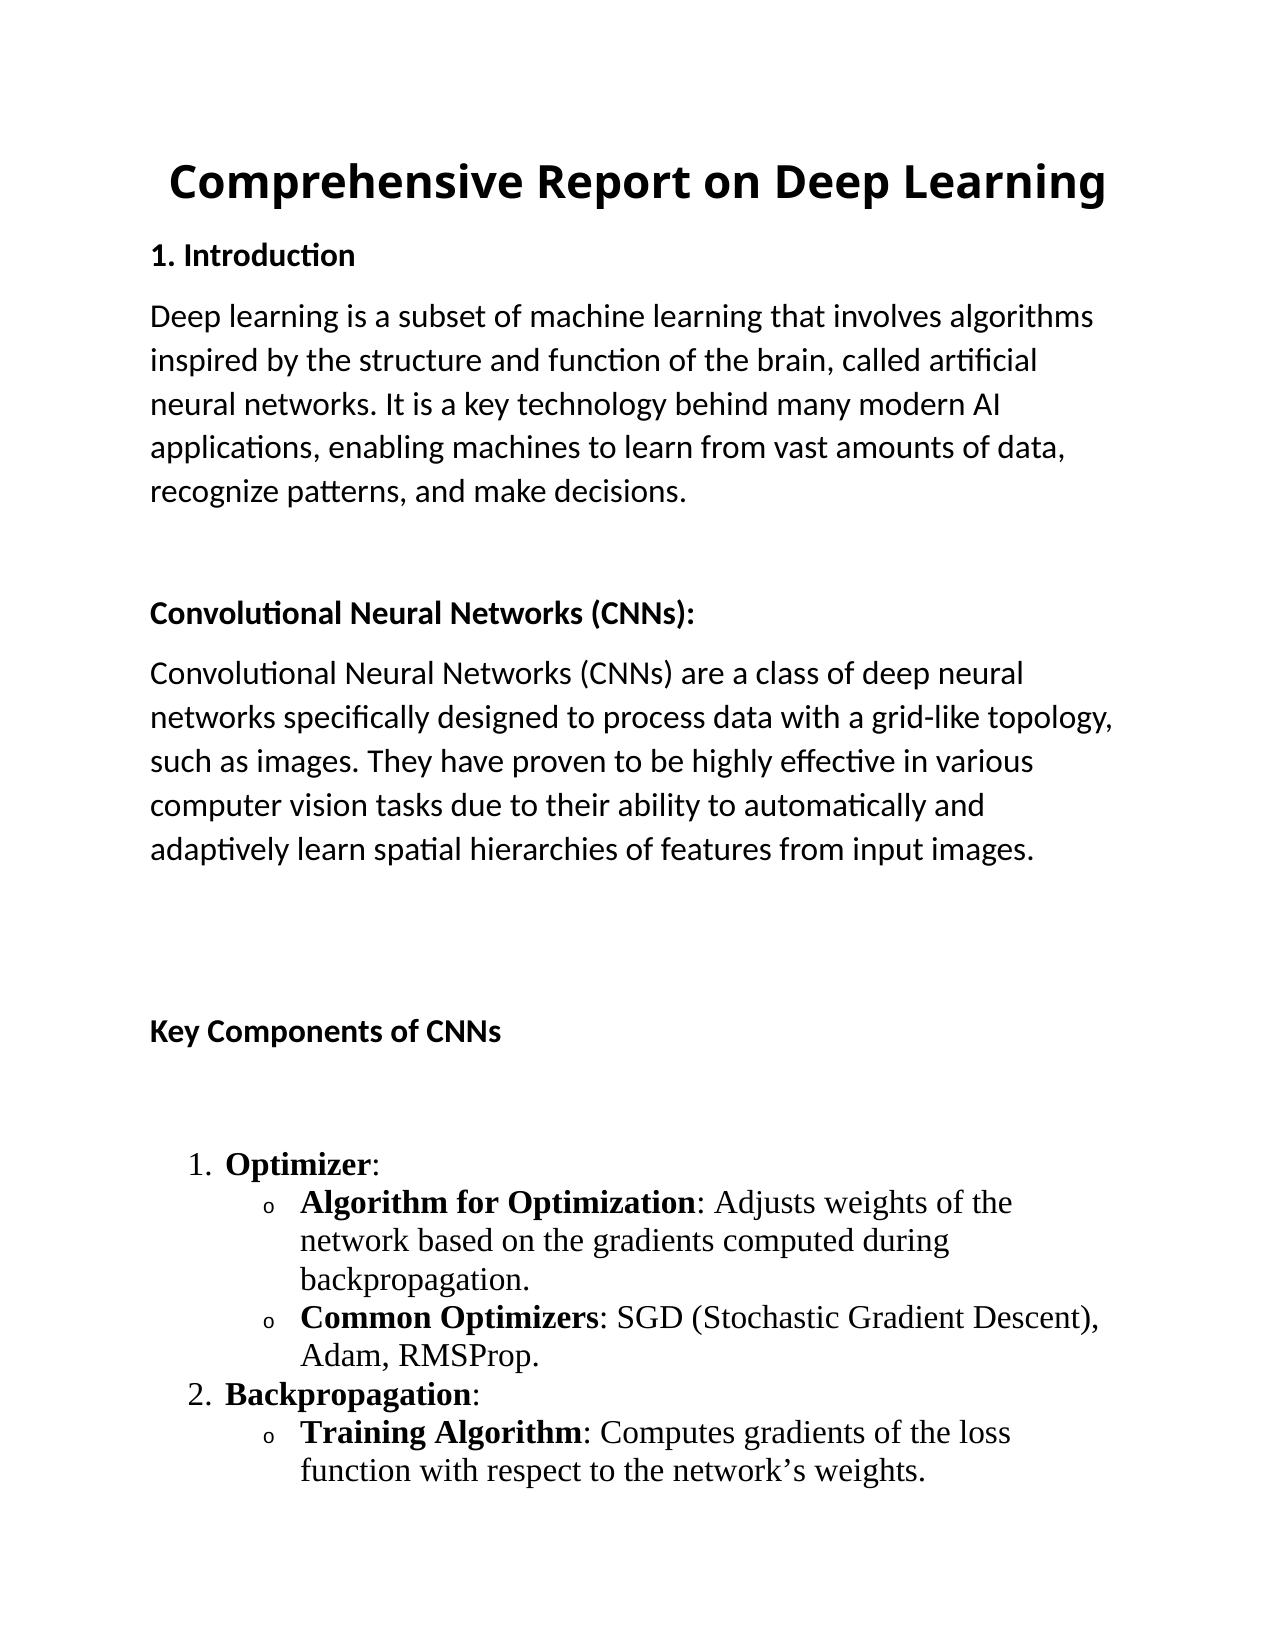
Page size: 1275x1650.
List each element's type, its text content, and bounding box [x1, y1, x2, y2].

text Key Components of CNNs [150, 1010, 1125, 1051]
text Comprehensive Report on Deep Learning [150, 150, 1125, 212]
text Convolutional Neural Networks (CNNs) are a class of deep neural networks specifically designed to process data with a grid-like topology, such as images. They have proven to be highly effective in various computer vision tasks due to their ability to automatically and adaptively learn spatial hierarchies of features from input images. [150, 652, 1125, 869]
list Backpropagation: [187, 1374, 1125, 1412]
list Common Optimizers: SGD (Stochastic Gradient Descent), Adam, RMSProp. [262, 1297, 1125, 1374]
list Algorithm for Optimization: Adjusts weights of the network based on the gradients computed during backpropagation. [262, 1182, 1125, 1297]
list Optimizer: [187, 1144, 1125, 1182]
list Training Algorithm: Computes gradients of the loss function with respect to the network’s weights. [262, 1412, 1125, 1489]
text Deep learning is a subset of machine learning that involves algorithms inspired by the structure and function of the brain, called artificial neural networks. It is a key technology behind many modern AI applications, enabling machines to learn from vast amounts of data, recognize patterns, and make decisions. [150, 294, 1125, 511]
text Convolutional Neural Networks (CNNs): [150, 592, 1125, 632]
text 1. Introduction [150, 234, 1125, 275]
